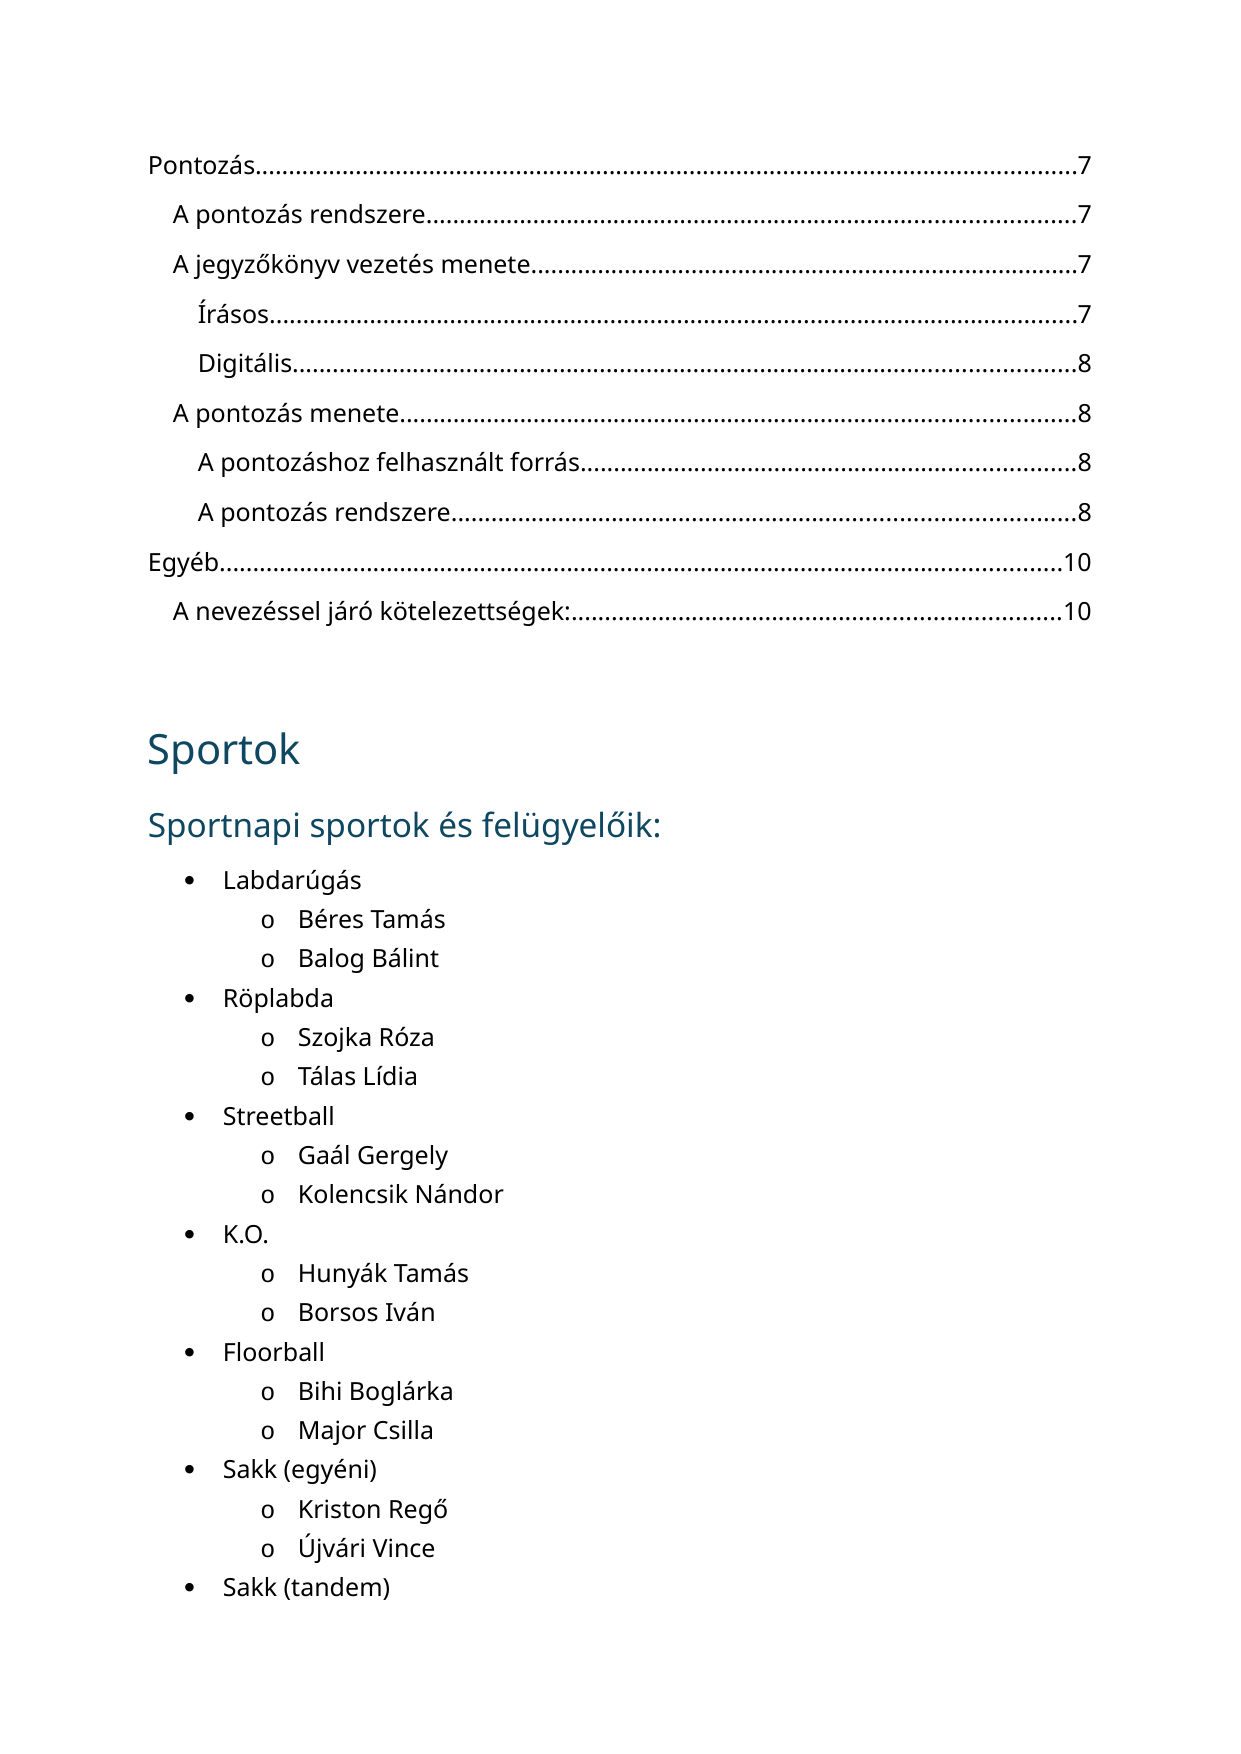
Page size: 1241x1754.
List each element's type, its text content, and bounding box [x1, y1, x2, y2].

list Streetball [185, 1098, 1093, 1132]
list Sakk (egyéni) [185, 1452, 1093, 1486]
list Gaál Gergely [260, 1137, 1093, 1172]
list Béres Tamás [260, 902, 1093, 936]
list K.O. [185, 1216, 1093, 1250]
list Floorball [185, 1334, 1093, 1368]
list Kriston Regő [260, 1491, 1093, 1526]
list Hunyák Tamás [260, 1255, 1093, 1290]
list Szojka Róza [260, 1019, 1093, 1054]
subtitle Sportok [148, 720, 1093, 777]
list Borsos Iván [260, 1295, 1093, 1329]
list Röplabda [185, 980, 1093, 1014]
list Labdarúgás [185, 862, 1093, 897]
list Sakk (tandem) [185, 1570, 1093, 1604]
subtitle Sportnapi sportok és felügyelőik: [148, 802, 1093, 847]
list Bihi Boglárka [260, 1373, 1093, 1408]
list Major Csilla [260, 1413, 1093, 1447]
list Újvári Vince [260, 1531, 1093, 1565]
list Kolencsik Nándor [260, 1177, 1093, 1211]
list Balog Bálint [260, 941, 1093, 975]
list Tálas Lídia [260, 1059, 1093, 1093]
